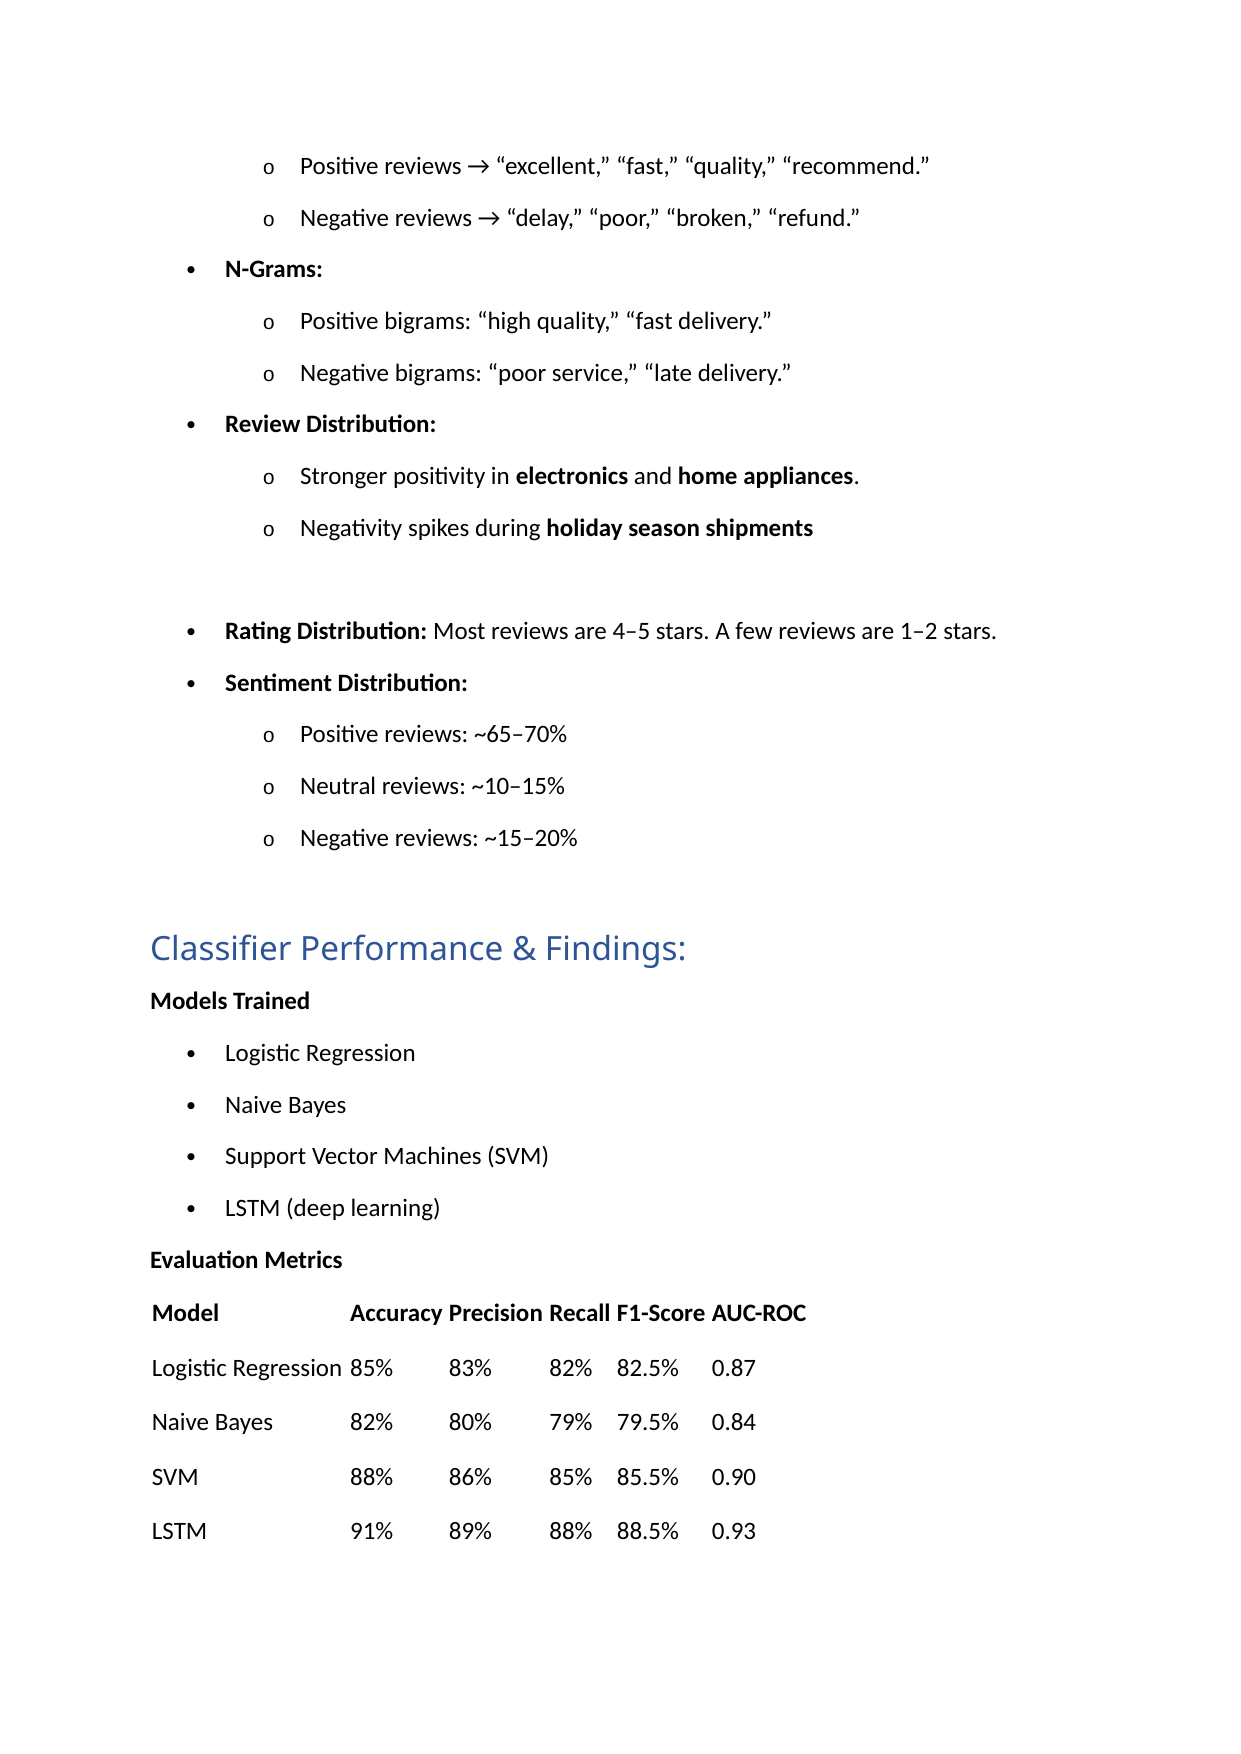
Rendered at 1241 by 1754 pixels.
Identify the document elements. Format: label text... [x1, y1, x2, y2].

table_cell 0.93 [710, 1514, 814, 1568]
text Evaluation Metrics [150, 1244, 1090, 1274]
list Logistic Regression [187, 1037, 1090, 1068]
table_header Recall [548, 1296, 615, 1350]
table_cell 82.5% [615, 1350, 710, 1405]
table_cell 85.5% [615, 1459, 710, 1514]
table_cell 89% [447, 1514, 547, 1568]
list Negative reviews → “delay,” “poor,” “broken,” “refund.” [262, 202, 1090, 232]
table_header Model [150, 1296, 348, 1350]
table_cell 0.84 [710, 1405, 814, 1459]
table_cell Logistic Regression [150, 1350, 348, 1405]
list Neutral reviews: ~10–15% [262, 770, 1090, 801]
table_cell 85% [349, 1350, 447, 1405]
table_cell 80% [447, 1405, 547, 1459]
list Negative bigrams: “poor service,” “late delivery.” [262, 357, 1090, 387]
list Positive reviews: ~65–70% [262, 718, 1090, 749]
list N-Grams: [187, 253, 1090, 284]
list Review Distribution: [187, 408, 1090, 439]
list LSTM (deep learning) [187, 1192, 1090, 1223]
table_cell 0.90 [710, 1459, 814, 1514]
table_header AUC-ROC [710, 1296, 814, 1350]
list Stronger positivity in electronics and home appliances. [262, 460, 1090, 491]
text Models Trained [150, 986, 1090, 1016]
table_cell SVM [150, 1459, 348, 1514]
table_cell 82% [548, 1350, 615, 1405]
table_cell 79.5% [615, 1405, 710, 1459]
table_header Precision [447, 1296, 547, 1350]
list Positive bigrams: “high quality,” “fast delivery.” [262, 305, 1090, 336]
list Rating Distribution: Most reviews are 4–5 stars. A few reviews are 1–2 stars. [187, 615, 1090, 646]
subtitle Classifier Performance & Findings: [150, 925, 1090, 970]
table_cell 88.5% [615, 1514, 710, 1568]
table_cell 82% [349, 1405, 447, 1459]
list Support Vector Machines (SVM) [187, 1141, 1090, 1171]
list Negative reviews: ~15–20% [262, 822, 1090, 852]
table_cell 86% [447, 1459, 547, 1514]
table_cell 88% [349, 1459, 447, 1514]
list Negativity spikes during holiday season shipments [262, 512, 1090, 542]
list Naive Bayes [187, 1089, 1090, 1119]
table_cell 83% [447, 1350, 547, 1405]
table_cell 85% [548, 1459, 615, 1514]
table_header F1-Score [615, 1296, 710, 1350]
table_cell 79% [548, 1405, 615, 1459]
table_cell 88% [548, 1514, 615, 1568]
table_cell Naive Bayes [150, 1405, 348, 1459]
table_cell 91% [349, 1514, 447, 1568]
table_header Accuracy [349, 1296, 447, 1350]
table_cell 0.87 [710, 1350, 814, 1405]
list Sentiment Distribution: [187, 667, 1090, 697]
table_cell LSTM [150, 1514, 348, 1568]
list Positive reviews → “excellent,” “fast,” “quality,” “recommend.” [262, 150, 1090, 181]
